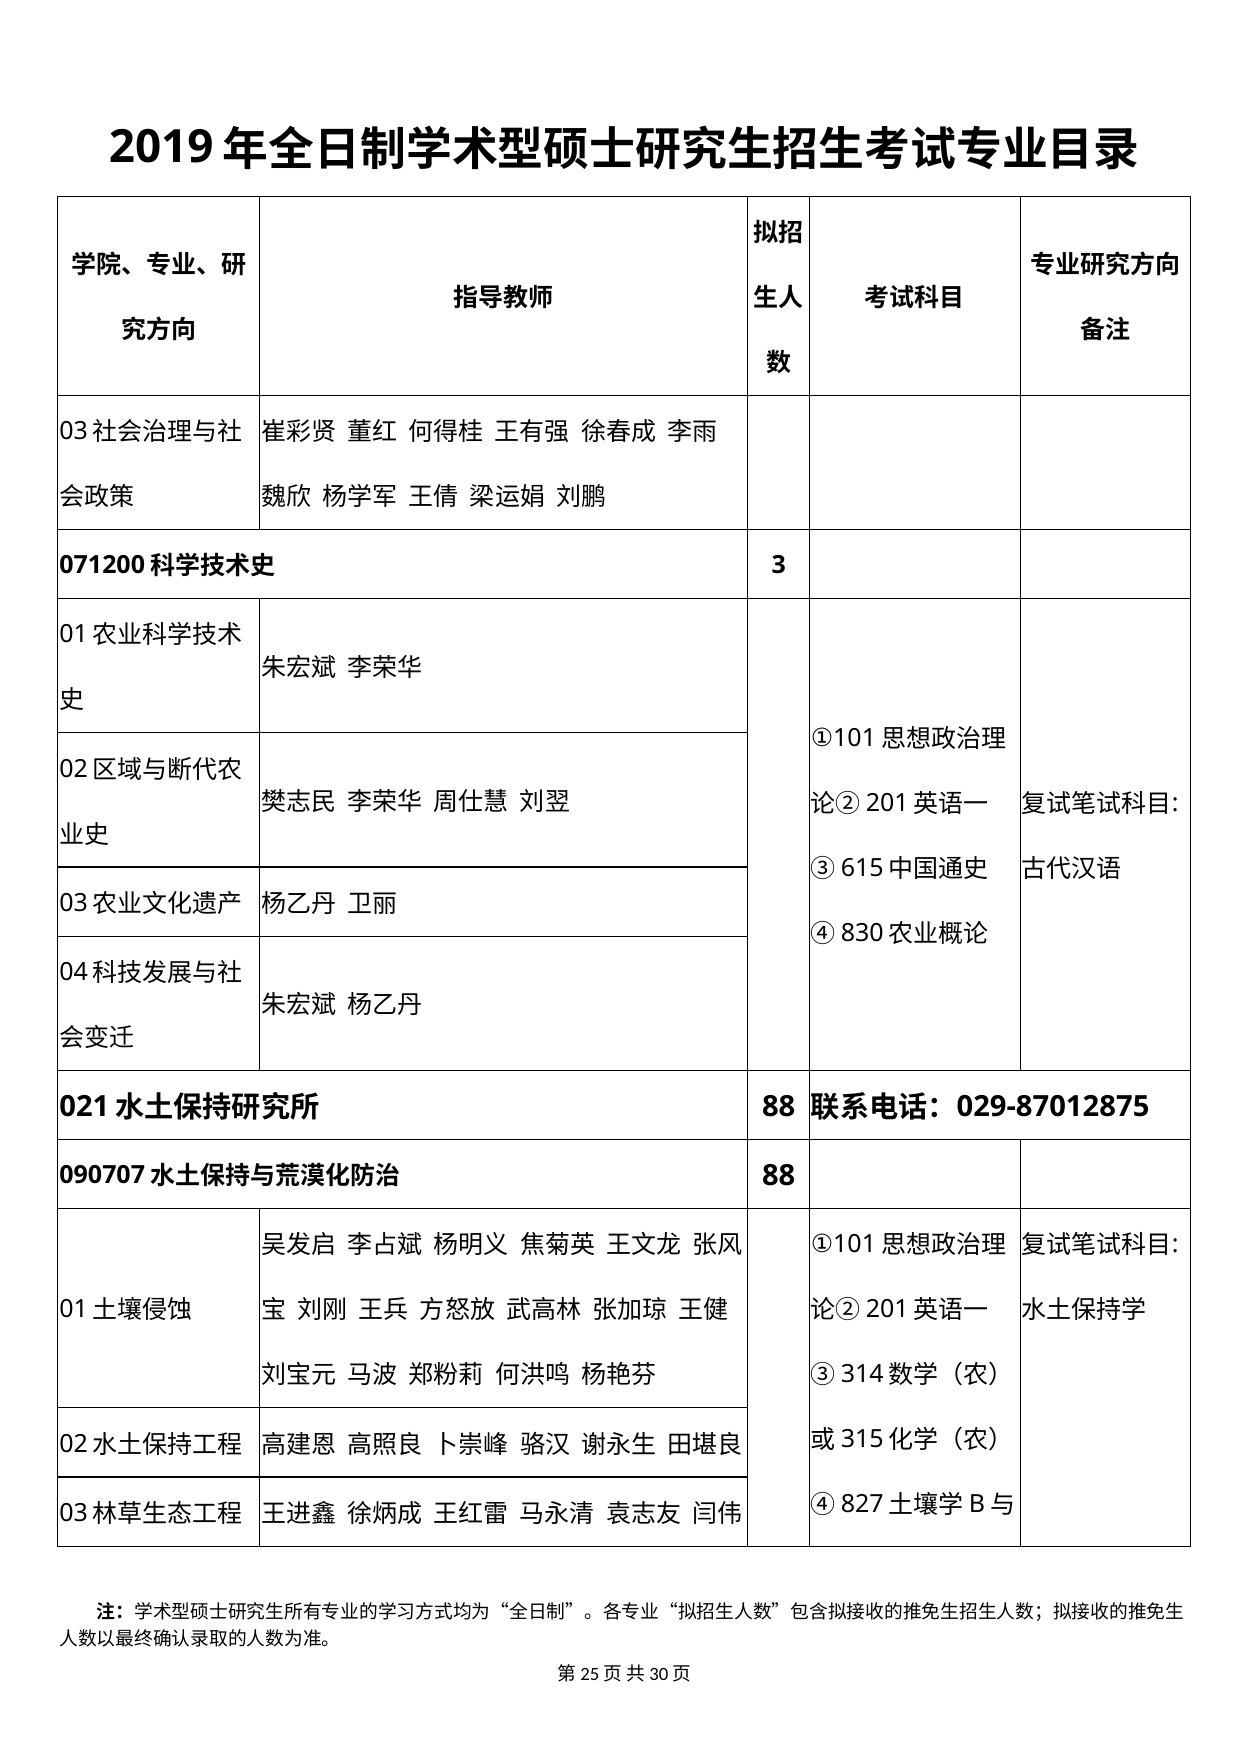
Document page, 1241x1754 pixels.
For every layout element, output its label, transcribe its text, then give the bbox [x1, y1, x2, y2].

table_cell 朱宏斌 杨乙丹 [260, 937, 747, 1070]
table_cell 樊志民 李荣华 周仕慧 刘翌 [260, 733, 747, 866]
table_cell 071200科学技术史 [58, 530, 747, 598]
table_cell 03农业文化遗产 [58, 868, 259, 936]
table_cell 考试科目 [810, 197, 1020, 395]
table_cell [810, 530, 1020, 598]
table_cell 88 [748, 1140, 809, 1208]
table_cell 学院、专业、研究方向 [58, 197, 259, 395]
table_cell [1021, 530, 1190, 598]
table_header 2019年全日制学术型硕士研究生招生考试专业目录 [58, 95, 1191, 196]
table_cell 01农业科学技术史 [58, 599, 259, 732]
table_cell 专业研究方向备注 [1021, 197, 1190, 395]
table_cell [748, 1209, 809, 1546]
table_cell 高建恩 高照良 卜崇峰 骆汉 谢永生 田堪良 [260, 1408, 747, 1476]
table_cell 01土壤侵蚀 [58, 1209, 259, 1407]
table_cell 复试笔试科目:水土保持学 [1021, 1209, 1190, 1546]
table_cell 指导教师 [260, 197, 747, 395]
table_cell 090707水土保持与荒漠化防治 [58, 1140, 747, 1208]
table_cell [1021, 1140, 1190, 1208]
table_cell 03林草生态工程 [58, 1478, 259, 1546]
table_cell 王进鑫 徐炳成 王红雷 马永清 袁志友 闫伟明 [260, 1478, 747, 1546]
table_cell 3 [748, 530, 809, 598]
table_cell ①101思想政治理论②201英语一③615中国通史④830农业概论 [810, 599, 1020, 1070]
table_cell 吴发启 李占斌 杨明义 焦菊英 王文龙 张风宝 刘刚 王兵 方怒放 武高林 张加琼 王健 刘宝元 马波 郑粉莉 何洪鸣 杨艳芬 [260, 1209, 747, 1407]
table_cell [810, 1140, 1020, 1208]
table_cell ①101思想政治理论②201英语一③314数学（农）或315化学（农）④827土壤学B与水土保持原理 [810, 1209, 1020, 1546]
table_cell 03社会治理与社会政策 [58, 396, 259, 529]
table_cell 复试笔试科目:古代汉语 [1021, 599, 1190, 1070]
table_cell 崔彩贤 董红 何得桂 王有强 徐春成 李雨 魏欣 杨学军 王倩 梁运娟 刘鹏 [260, 396, 747, 529]
table_cell 拟招生人数 [748, 197, 809, 395]
table_cell 021水土保持研究所 [58, 1071, 747, 1139]
table_cell 88 [748, 1071, 809, 1139]
table_cell 联系电话：029-87012875 [810, 1071, 1190, 1139]
table_cell 02水土保持工程 [58, 1408, 259, 1476]
table_cell 杨乙丹 卫丽 [260, 868, 747, 936]
table_cell 02区域与断代农业史 [58, 733, 259, 866]
table_cell 04科技发展与社会变迁 [58, 937, 259, 1070]
table_cell [748, 599, 809, 1070]
table_cell 朱宏斌 李荣华 [260, 599, 747, 732]
